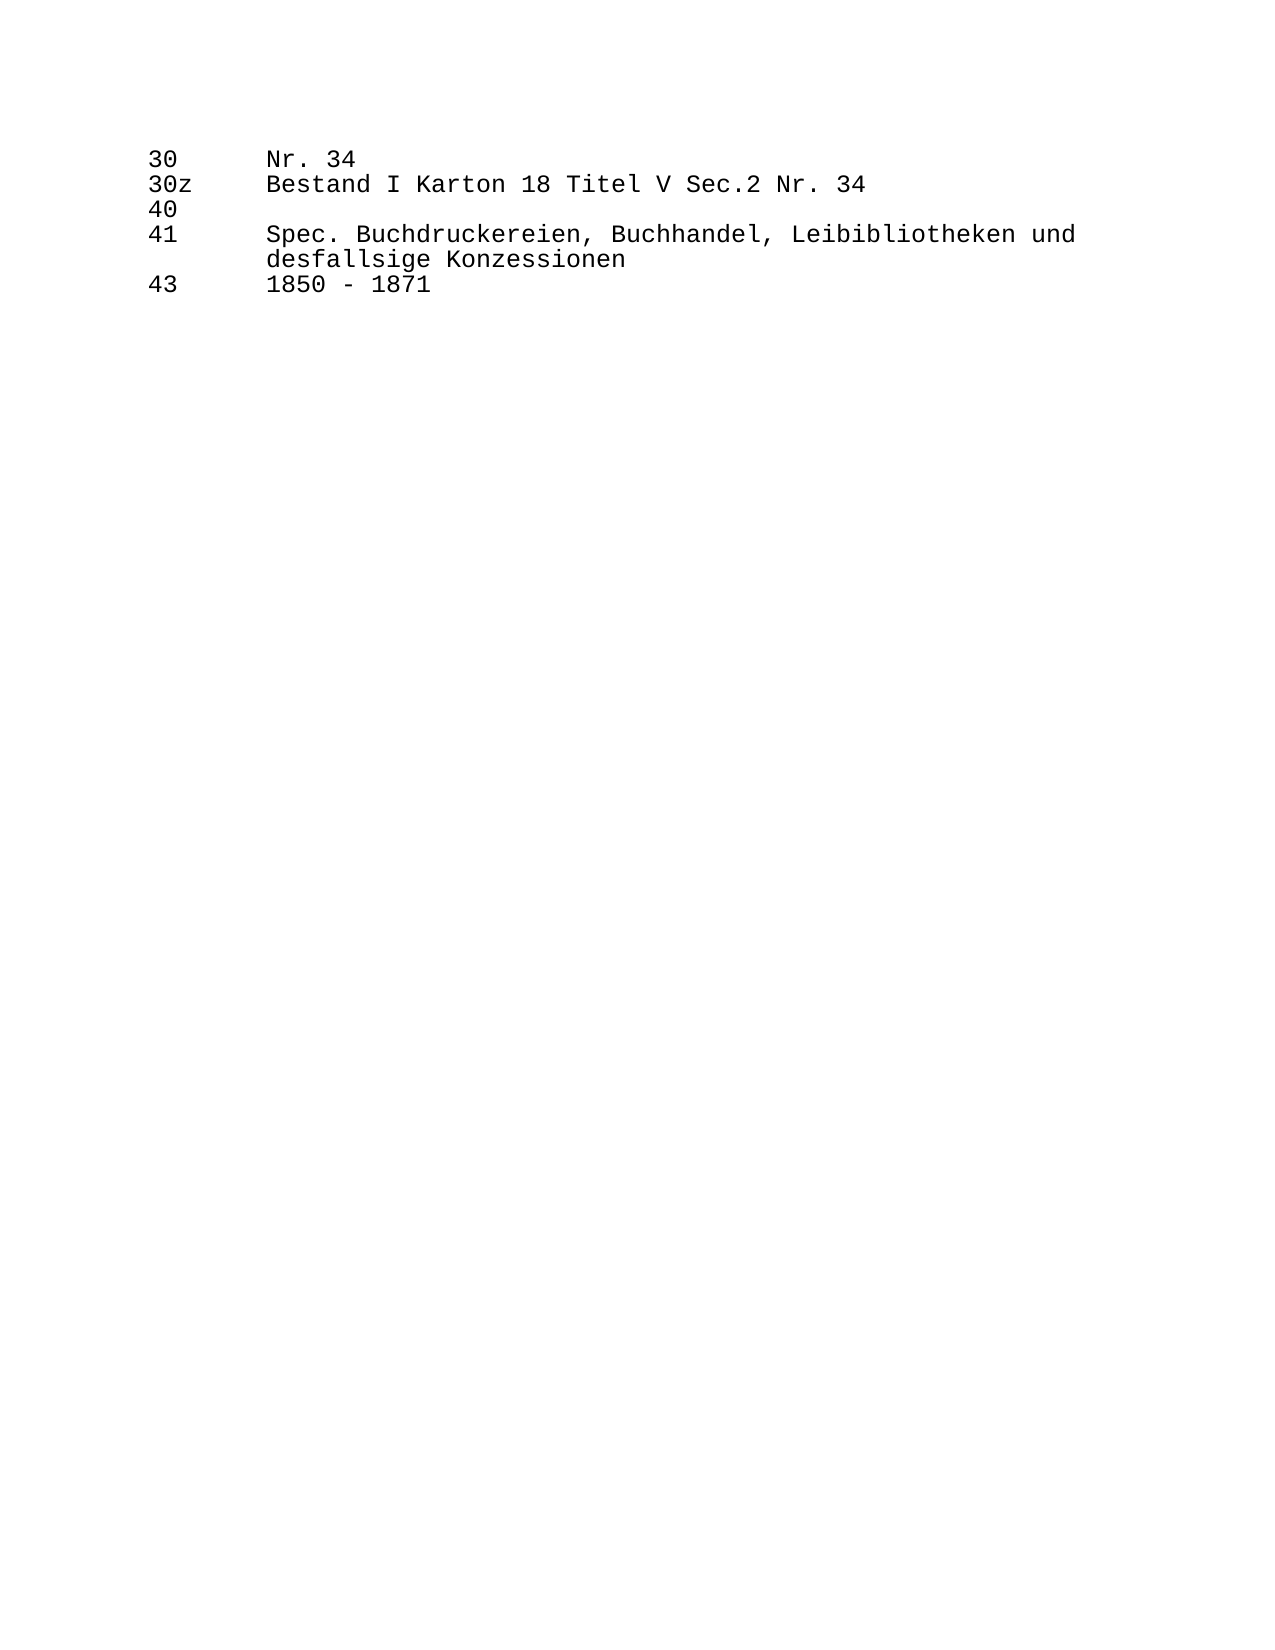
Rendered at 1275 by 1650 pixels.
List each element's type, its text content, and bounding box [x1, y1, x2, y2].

text 43 1850 - 1871 [148, 273, 1127, 298]
text 30z Bestand I Karton 18 Titel V Sec.2 Nr. 34 [148, 173, 1127, 198]
text 40 <-> [148, 198, 1127, 223]
text 41 Spec. s[Buchdruckerei]sen, s[Buchhandel]s, s[Leibibliothek]sen und desfallsige s[Konzession]sen [148, 223, 1127, 273]
text 30 Nr. 34 [148, 148, 1127, 173]
